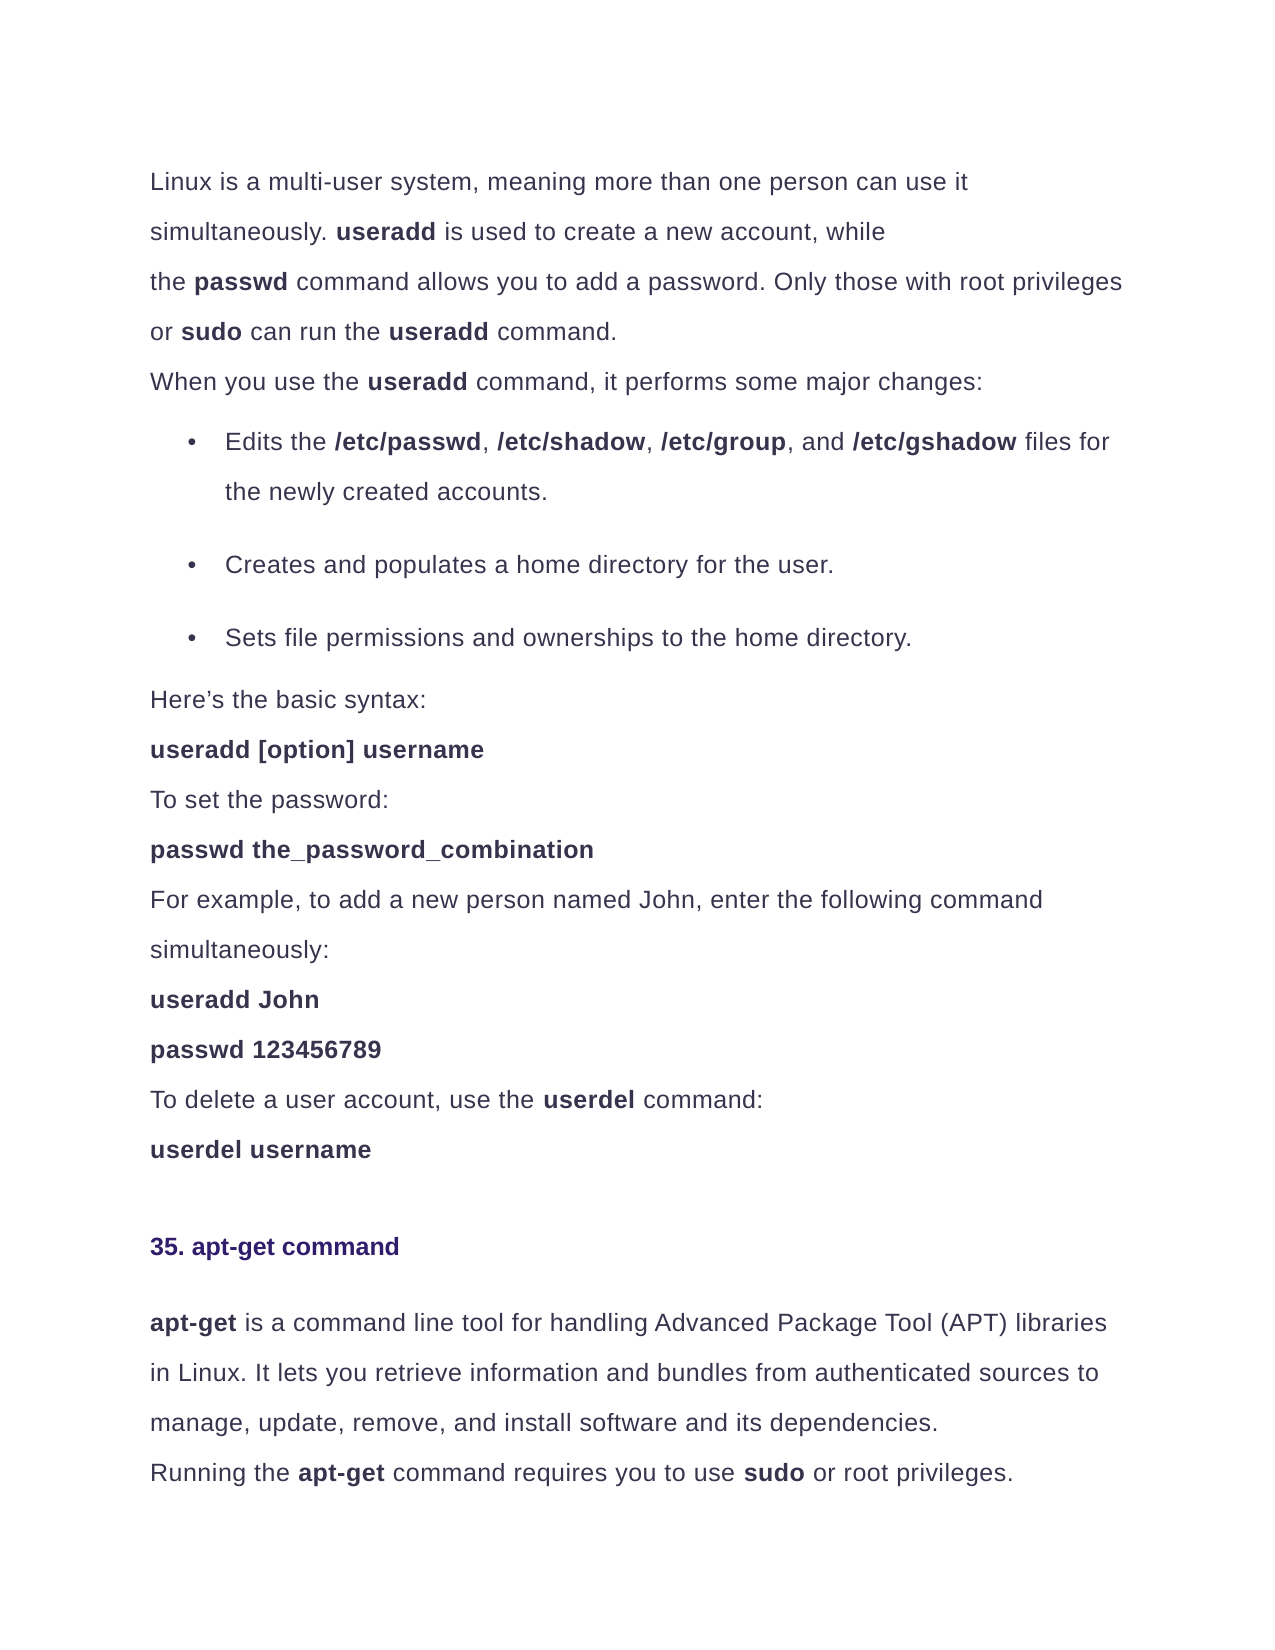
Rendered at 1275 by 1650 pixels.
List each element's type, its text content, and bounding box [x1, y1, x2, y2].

text userdel username [150, 1119, 1125, 1169]
text When you use the useradd command, it performs some major changes: [150, 350, 1125, 400]
text useradd [option] username [150, 719, 1125, 769]
list Creates and populates a home directory for the user. [187, 533, 1125, 583]
text Linux is a multi-user system, meaning more than one person can use it simultaneously. useradd is used to create a new account, while the passwd command allows you to add a password. Only those with root privileges or sudo can run the useradd command. [150, 150, 1125, 350]
text To set the password: [150, 769, 1125, 819]
text apt-get is a command line tool for handling Advanced Package Tool (APT) libraries in Linux. It lets you retrieve information and bundles from authenticated sources to manage, update, remove, and install software and its dependencies. [150, 1291, 1125, 1441]
text 35. apt-get command [150, 1208, 1125, 1268]
text useradd John [150, 969, 1125, 1019]
text passwd 123456789 [150, 1019, 1125, 1069]
text Running the apt-get command requires you to use sudo or root privileges. [150, 1441, 1125, 1491]
text Here’s the basic syntax: [150, 669, 1125, 719]
text For example, to add a new person named John, enter the following command simultaneously: [150, 869, 1125, 969]
text passwd the_password_combination [150, 819, 1125, 869]
list Sets file permissions and ownerships to the home directory. [187, 606, 1125, 656]
text To delete a user account, use the userdel command: [150, 1069, 1125, 1119]
list Edits the /etc/passwd, /etc/shadow, /etc/group, and /etc/gshadow files for the newly created accounts. [187, 410, 1125, 510]
